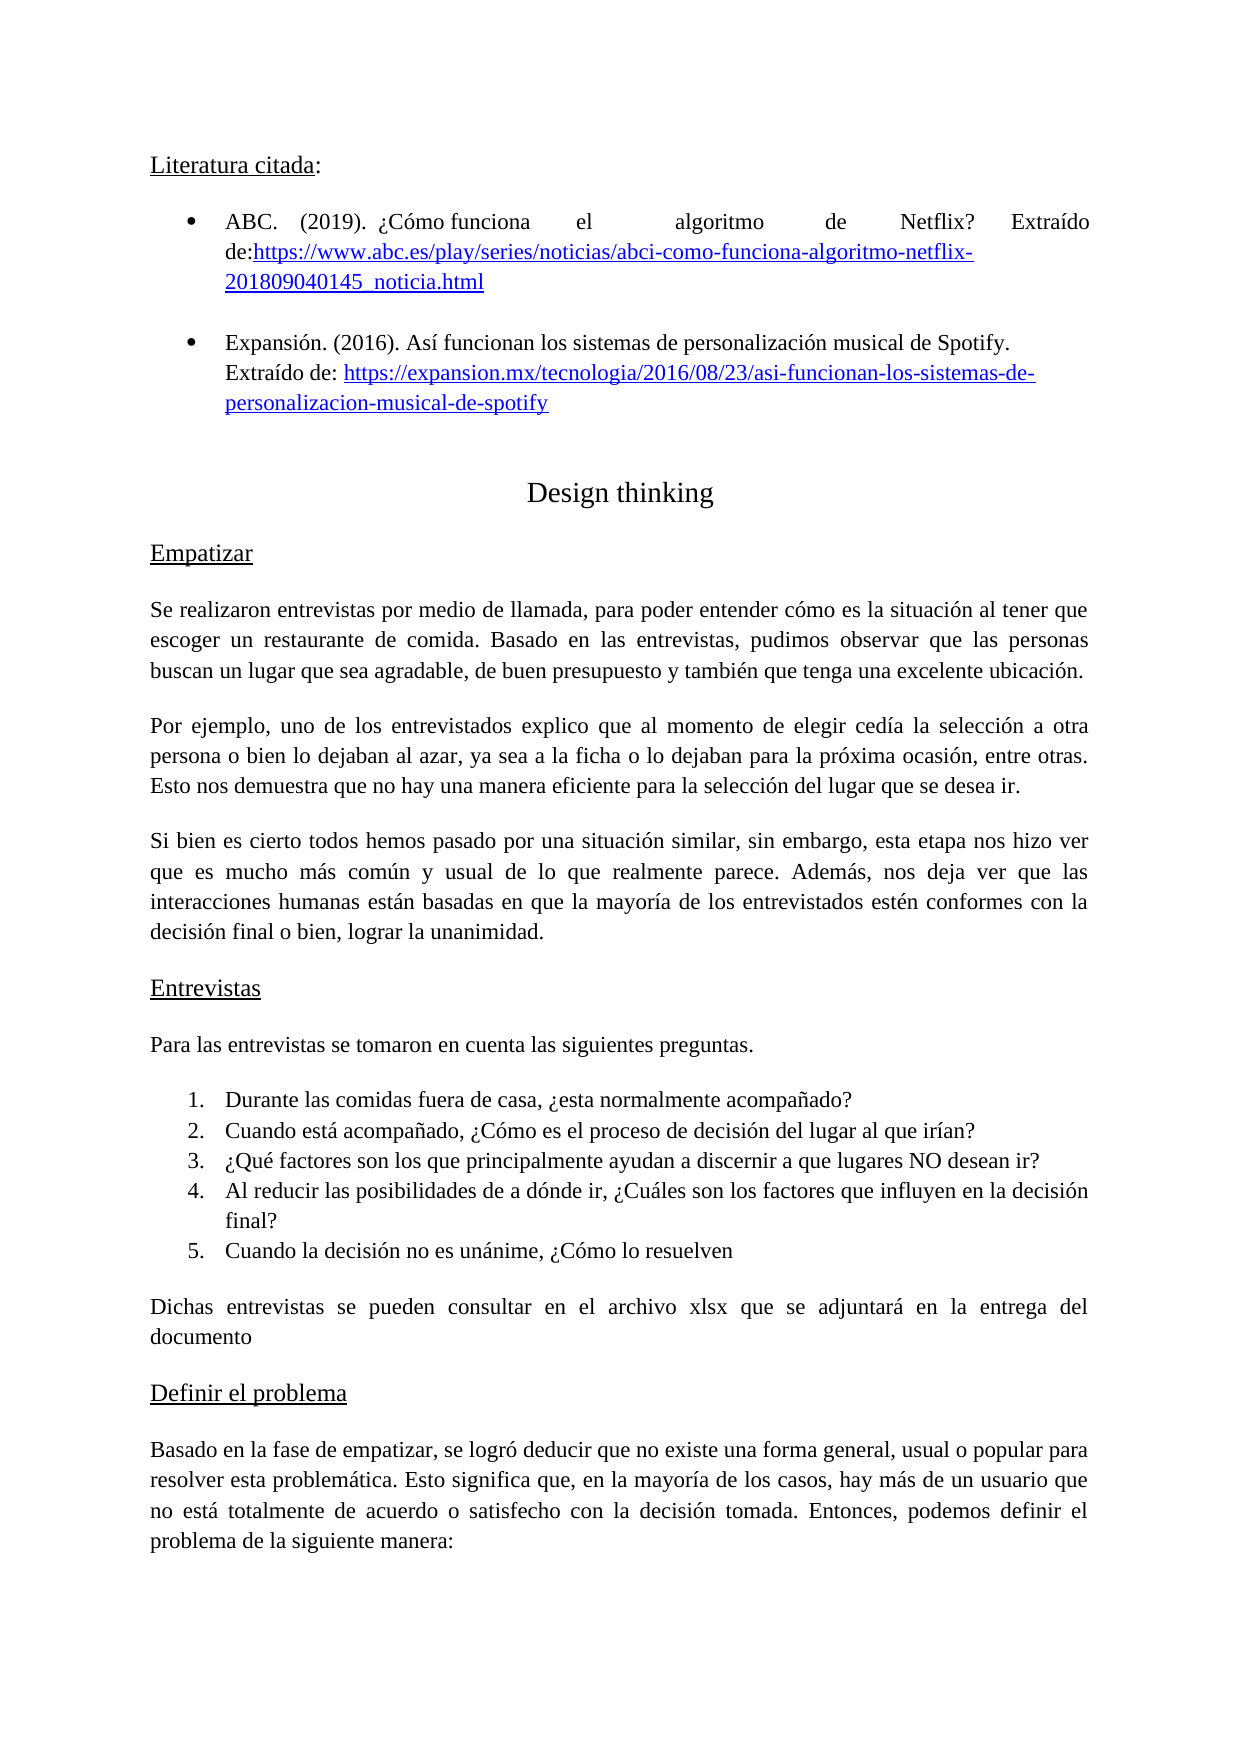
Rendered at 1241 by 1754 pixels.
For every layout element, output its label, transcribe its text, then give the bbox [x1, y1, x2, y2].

text Basado en la fase de empatizar, se logró deducir que no existe una forma general, usual o popular para resolver esta problemática. Esto significa que, en la mayoría de los casos, hay más de un usuario que no está totalmente de acuerdo o satisfecho con la decisión tomada. Entonces, podemos definir el problema de la siguiente manera: [150, 1436, 1090, 1553]
text Definir el problema [150, 1378, 1090, 1407]
text Dichas entrevistas se pueden consultar en el archivo xlsx que se adjuntará en la entrega del documento [150, 1293, 1090, 1349]
text Entrevistas [150, 973, 1090, 1002]
list Cuando la decisión no es unánime, ¿Cómo lo resuelven [187, 1238, 1090, 1264]
text Empatizar [150, 538, 1090, 567]
list Cuando está acompañado, ¿Cómo es el proceso de decisión del lugar al que irían? [187, 1117, 1090, 1143]
text Design thinking [150, 475, 1090, 508]
text Literatura citada: [150, 150, 1090, 179]
text Se realizaron entrevistas por medio de llamada, para poder entender cómo es la situación al tener que escoger un restaurante de comida. Basado en las entrevistas, pudimos observar que las personas buscan un lugar que sea agradable, de buen presupuesto y también que tenga una excelente ubicación. [150, 596, 1090, 683]
text Si bien es cierto todos hemos pasado por una situación similar, sin embargo, esta etapa nos hizo ver que es mucho más común y usual de lo que realmente parece. Además, nos deja ver que las interacciones humanas están basadas en que la mayoría de los entrevistados estén conformes con la decisión final o bien, lograr la unanimidad. [150, 827, 1090, 944]
text Por ejemplo, uno de los entrevistados explico que al momento de elegir cedía la selección a otra persona o bien lo dejaban al azar, ya sea a la ficha o lo dejaban para la próxima ocasión, entre otras. Esto nos demuestra que no hay una manera eficiente para la selección del lugar que se desea ir. [150, 712, 1090, 799]
list Al reducir las posibilidades de a dónde ir, ¿Cuáles son los factores que influyen en la decisión final? [187, 1177, 1090, 1234]
list Durante las comidas fuera de casa, ¿esta normalmente acompañado? [187, 1087, 1090, 1113]
text Para las entrevistas se tomaron en cuenta las siguientes preguntas. [150, 1031, 1090, 1058]
list Expansión. (2016). Así funcionan los sistemas de personalización musical de Spotify. Extraído de: https://expansion.mx/tecnologia/2016/08/23/asi-funcionan-los-sistemas-de-personalizacion-musical-de-spotify [187, 329, 1090, 416]
list ¿Qué factores son los que principalmente ayudan a discernir a que lugares NO desean ir? [187, 1147, 1090, 1173]
list ABC. (2019). ¿Cómo funciona el algoritmo de Netflix? Extraído de:https://www.abc.es/play/series/noticias/abci-como-funciona-algoritmo-netflix- 201809040145_noticia.html [187, 208, 1090, 295]
